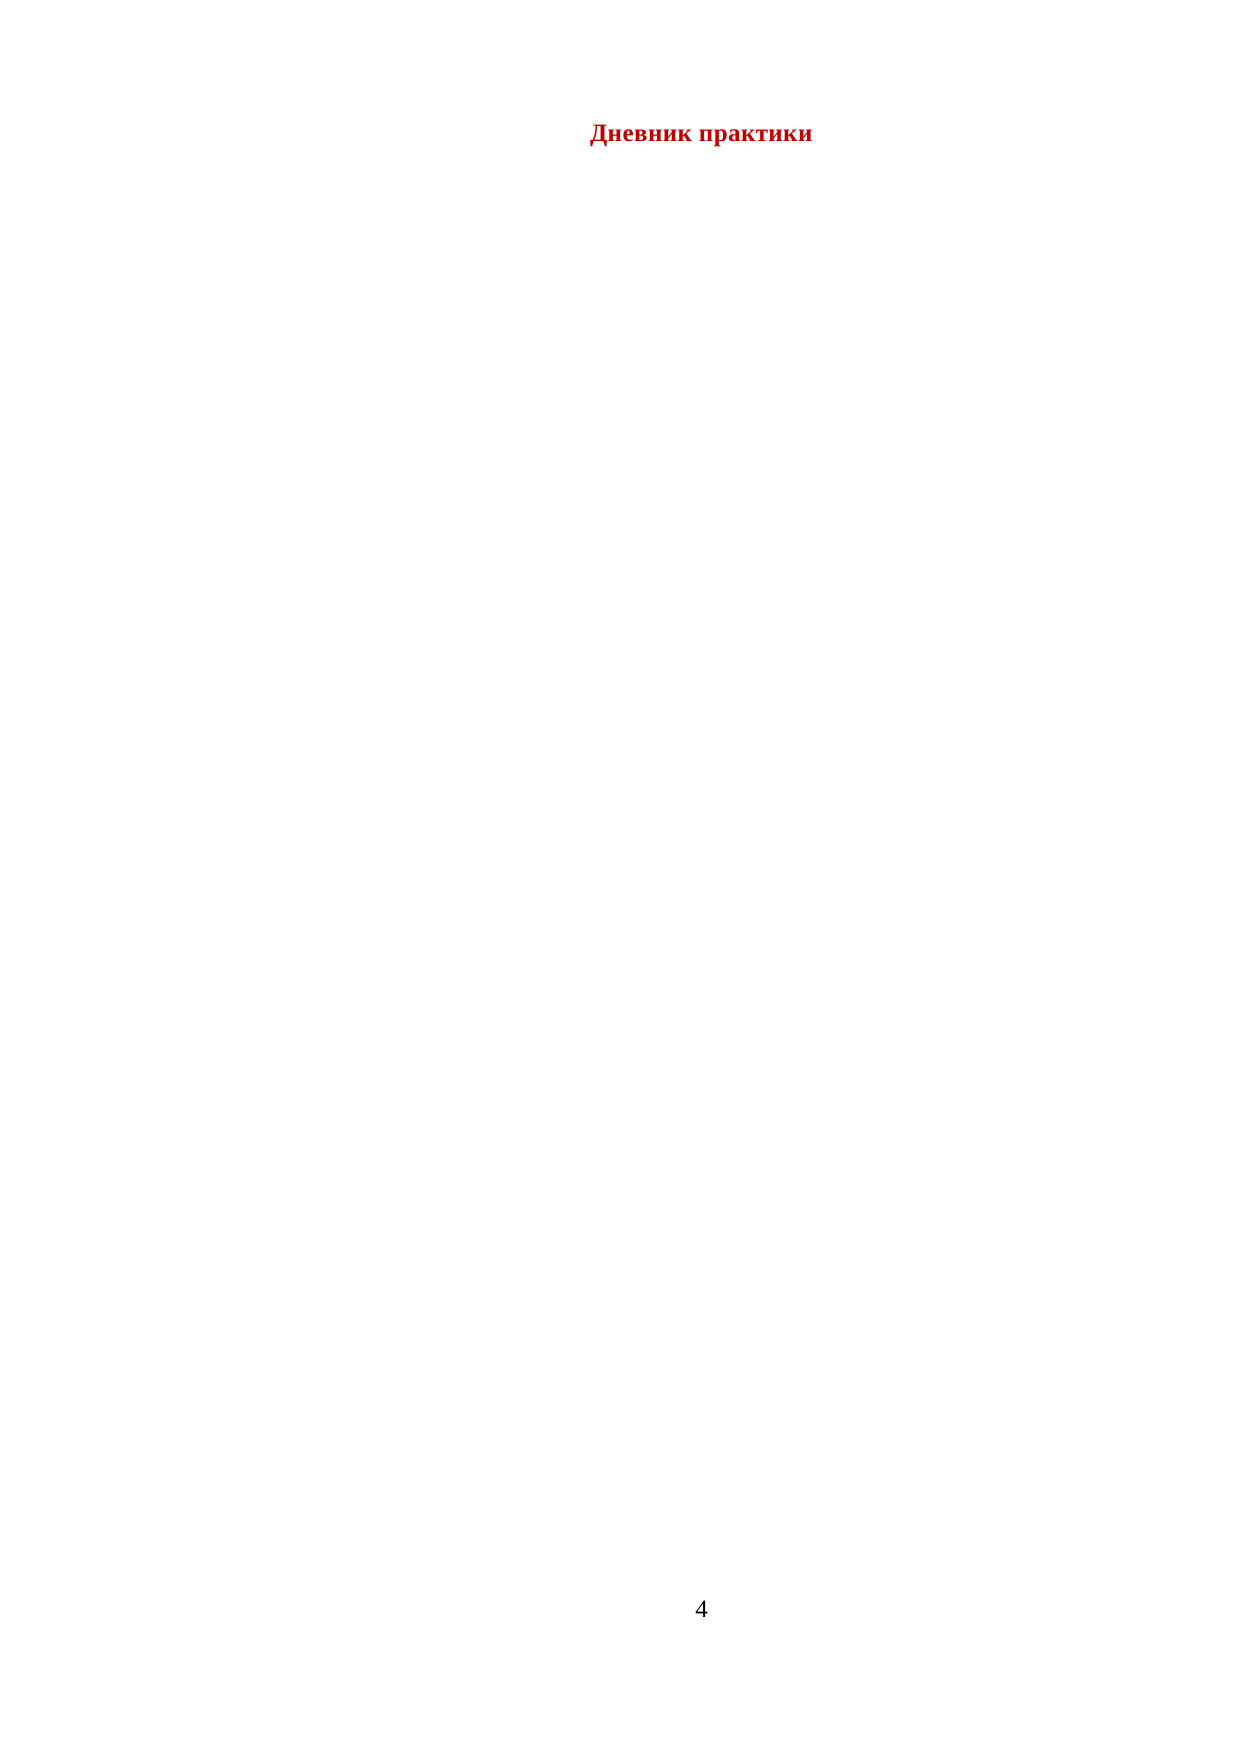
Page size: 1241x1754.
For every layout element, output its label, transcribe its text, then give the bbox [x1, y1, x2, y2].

subtitle Дневник практики [177, 118, 1152, 147]
